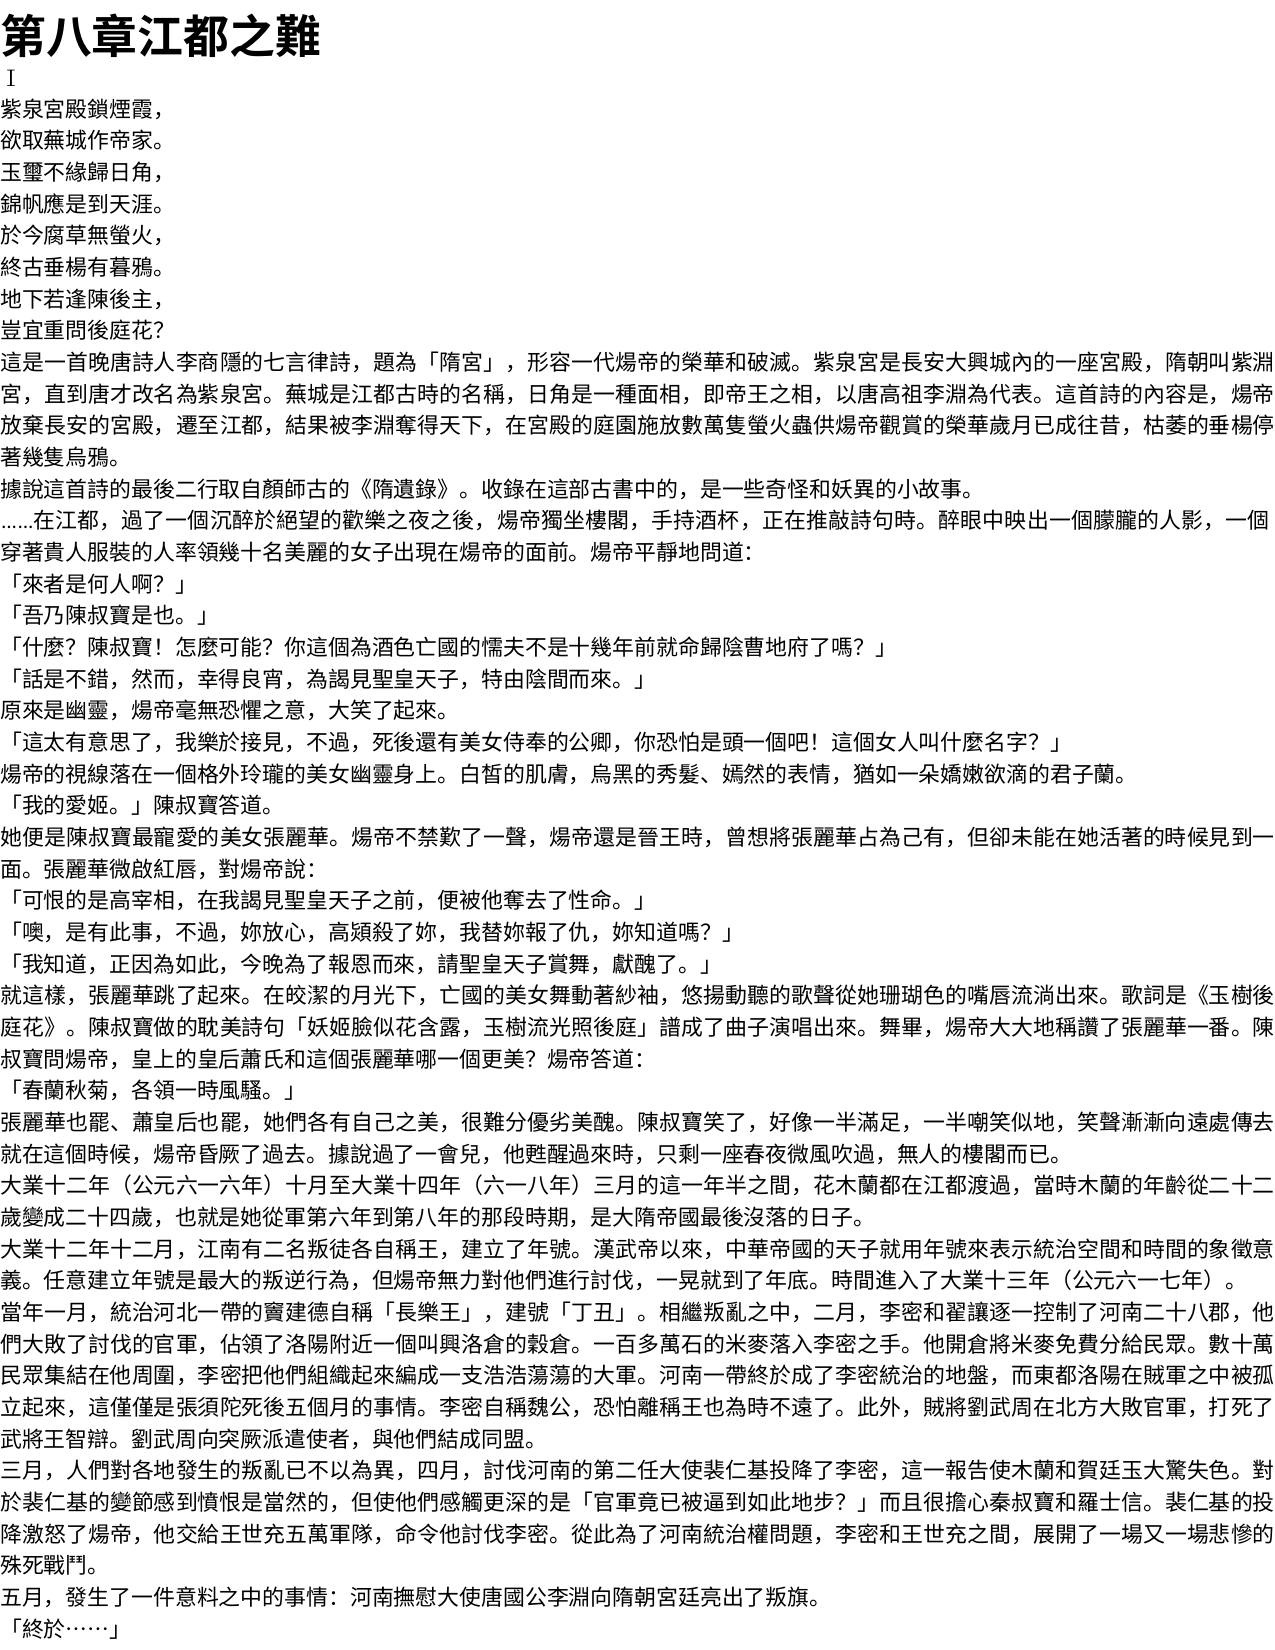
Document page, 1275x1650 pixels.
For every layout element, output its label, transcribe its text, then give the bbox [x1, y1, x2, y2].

text 玉璽不緣歸日角， [0, 155, 1275, 187]
subtitle 第八章江都之難 [0, 0, 1275, 66]
text 「吾乃陳叔寶是也。」 [0, 598, 1275, 630]
text 「終於……」 [0, 1612, 1275, 1643]
text 「我的愛姬。」陳叔寶答道。 [0, 788, 1275, 820]
text 豈宜重問後庭花？ [0, 313, 1275, 345]
text 地下若逢陳後主， [0, 282, 1275, 313]
text ……在江都，過了一個沉醉於絕望的歡樂之夜之後，煬帝獨坐樓閣，手持酒杯，正在推敲詩句時。醉眼中映出一個朦朧的人影，一個穿著貴人服裝的人率領幾十名美麗的女子出現在煬帝的面前。煬帝平靜地問道： [0, 503, 1275, 567]
text 據說這首詩的最後二行取自顏師古的《隋遺錄》。收錄在這部古書中的，是一些奇怪和妖異的小故事。 [0, 472, 1275, 503]
text 當年一月，統治河北一帶的竇建德自稱「長樂王」，建號「丁丑」。相繼叛亂之中，二月，李密和翟讓逐一控制了河南二十八郡，他們大敗了討伐的官軍，佔領了洛陽附近一個叫興洛倉的穀倉。一百多萬石的米麥落入李密之手。他開倉將米麥免費分給民眾。數十萬民眾集結在他周圍，李密把他們組織起來編成一支浩浩蕩蕩的大軍。河南一帶終於成了李密統治的地盤，而東都洛陽在賊軍之中被孤立起來，這僅僅是張須陀死後五個月的事情。李密自稱魏公，恐怕離稱王也為時不遠了。此外，賊將劉武周在北方大敗官軍，打死了武將王智辯。劉武周向突厥派遣使者，與他們結成同盟。 [0, 1295, 1275, 1453]
text 「噢，是有此事，不過，妳放心，高熲殺了妳，我替妳報了仇，妳知道嗎？」 [0, 915, 1275, 947]
text 「春蘭秋菊，各領一時風騷。」 [0, 1073, 1275, 1105]
text 原來是幽靈，煬帝毫無恐懼之意，大笑了起來。 [0, 693, 1275, 725]
text 欲取蕪城作帝家。 [0, 123, 1275, 155]
text 三月，人們對各地發生的叛亂已不以為異，四月，討伐河南的第二任大使裴仁基投降了李密，這一報告使木蘭和賀廷玉大驚失色。對於裴仁基的變節感到憤恨是當然的，但使他們感觸更深的是「官軍竟已被逼到如此地步？」而且很擔心秦叔寶和羅士信。裴仁基的投降激怒了煬帝，他交給王世充五萬軍隊，命令他討伐李密。從此為了河南統治權問題，李密和王世充之間，展開了一場又一場悲慘的殊死戰鬥。 [0, 1453, 1275, 1580]
text 張麗華也罷、蕭皇后也罷，她們各有自己之美，很難分優劣美醜。陳叔寶笑了，好像一半滿足，一半嘲笑似地，笑聲漸漸向遠處傳去，就在這個時候，煬帝昏厥了過去。據說過了一會兒，他甦醒過來時，只剩一座春夜微風吹過，無人的樓閣而已。 [0, 1105, 1275, 1168]
text 大業十二年（公元六一六年）十月至大業十四年（六一八年）三月的這一年半之間，花木蘭都在江都渡過，當時木蘭的年齡從二十二歲變成二十四歲，也就是她從軍第六年到第八年的那段時期，是大隋帝國最後沒落的日子。 [0, 1168, 1275, 1232]
text Ⅰ [0, 66, 1275, 92]
text 「話是不錯，然而，幸得良宵，為謁見聖皇天子，特由陰間而來。」 [0, 662, 1275, 693]
text 她便是陳叔寶最寵愛的美女張麗華。煬帝不禁歎了一聲，煬帝還是晉王時，曾想將張麗華占為己有，但卻未能在她活著的時候見到一面。張麗華微啟紅唇，對煬帝說： [0, 820, 1275, 883]
text 就這樣，張麗華跳了起來。在皎潔的月光下，亡國的美女舞動著紗袖，悠揚動聽的歌聲從她珊瑚色的嘴唇流淌出來。歌詞是《玉樹後庭花》。陳叔寶做的耽美詩句「妖姬臉似花含露，玉樹流光照後庭」譜成了曲子演唱出來。舞畢，煬帝大大地稱讚了張麗華一番。陳叔寶問煬帝，皇上的皇后蕭氏和這個張麗華哪一個更美？煬帝答道： [0, 978, 1275, 1073]
text 煬帝的視線落在一個格外玲瓏的美女幽靈身上。白皙的肌膚，烏黑的秀髮、嫣然的表情，猶如一朵嬌嫩欲滴的君子蘭。 [0, 757, 1275, 788]
text 五月，發生了一件意料之中的事情：河南撫慰大使唐國公李淵向隋朝宮廷亮出了叛旗。 [0, 1580, 1275, 1612]
text 「什麼？陳叔寶！怎麼可能？你這個為酒色亡國的懦夫不是十幾年前就命歸陰曹地府了嗎？」 [0, 630, 1275, 662]
text 於今腐草無螢火， [0, 218, 1275, 250]
text 「可恨的是高宰相，在我謁見聖皇天子之前，便被他奪去了性命。」 [0, 883, 1275, 915]
text 「這太有意思了，我樂於接見，不過，死後還有美女侍奉的公卿，你恐怕是頭一個吧！這個女人叫什麼名字？」 [0, 725, 1275, 757]
text 大業十二年十二月，江南有二名叛徒各自稱王，建立了年號。漢武帝以來，中華帝國的天子就用年號來表示統治空間和時間的象徵意義。任意建立年號是最大的叛逆行為，但煬帝無力對他們進行討伐，一晃就到了年底。時間進入了大業十三年（公元六一七年）。 [0, 1232, 1275, 1295]
text 紫泉宮殿鎖煙霞， [0, 92, 1275, 123]
text 「來者是何人啊？」 [0, 567, 1275, 598]
text 這是一首晚唐詩人李商隱的七言律詩，題為「隋宮」，形容一代煬帝的榮華和破滅。紫泉宮是長安大興城內的一座宮殿，隋朝叫紫淵宮，直到唐才改名為紫泉宮。蕪城是江都古時的名稱，日角是一種面相，即帝王之相，以唐高祖李淵為代表。這首詩的內容是，煬帝放棄長安的宮殿，遷至江都，結果被李淵奪得天下，在宮殿的庭園施放數萬隻螢火蟲供煬帝觀賞的榮華歲月已成往昔，枯萎的垂楊停著幾隻烏鴉。 [0, 345, 1275, 472]
text 錦帆應是到天涯。 [0, 187, 1275, 218]
text 終古垂楊有暮鴉。 [0, 250, 1275, 282]
text 「我知道，正因為如此，今晚為了報恩而來，請聖皇天子賞舞，獻醜了。」 [0, 947, 1275, 978]
